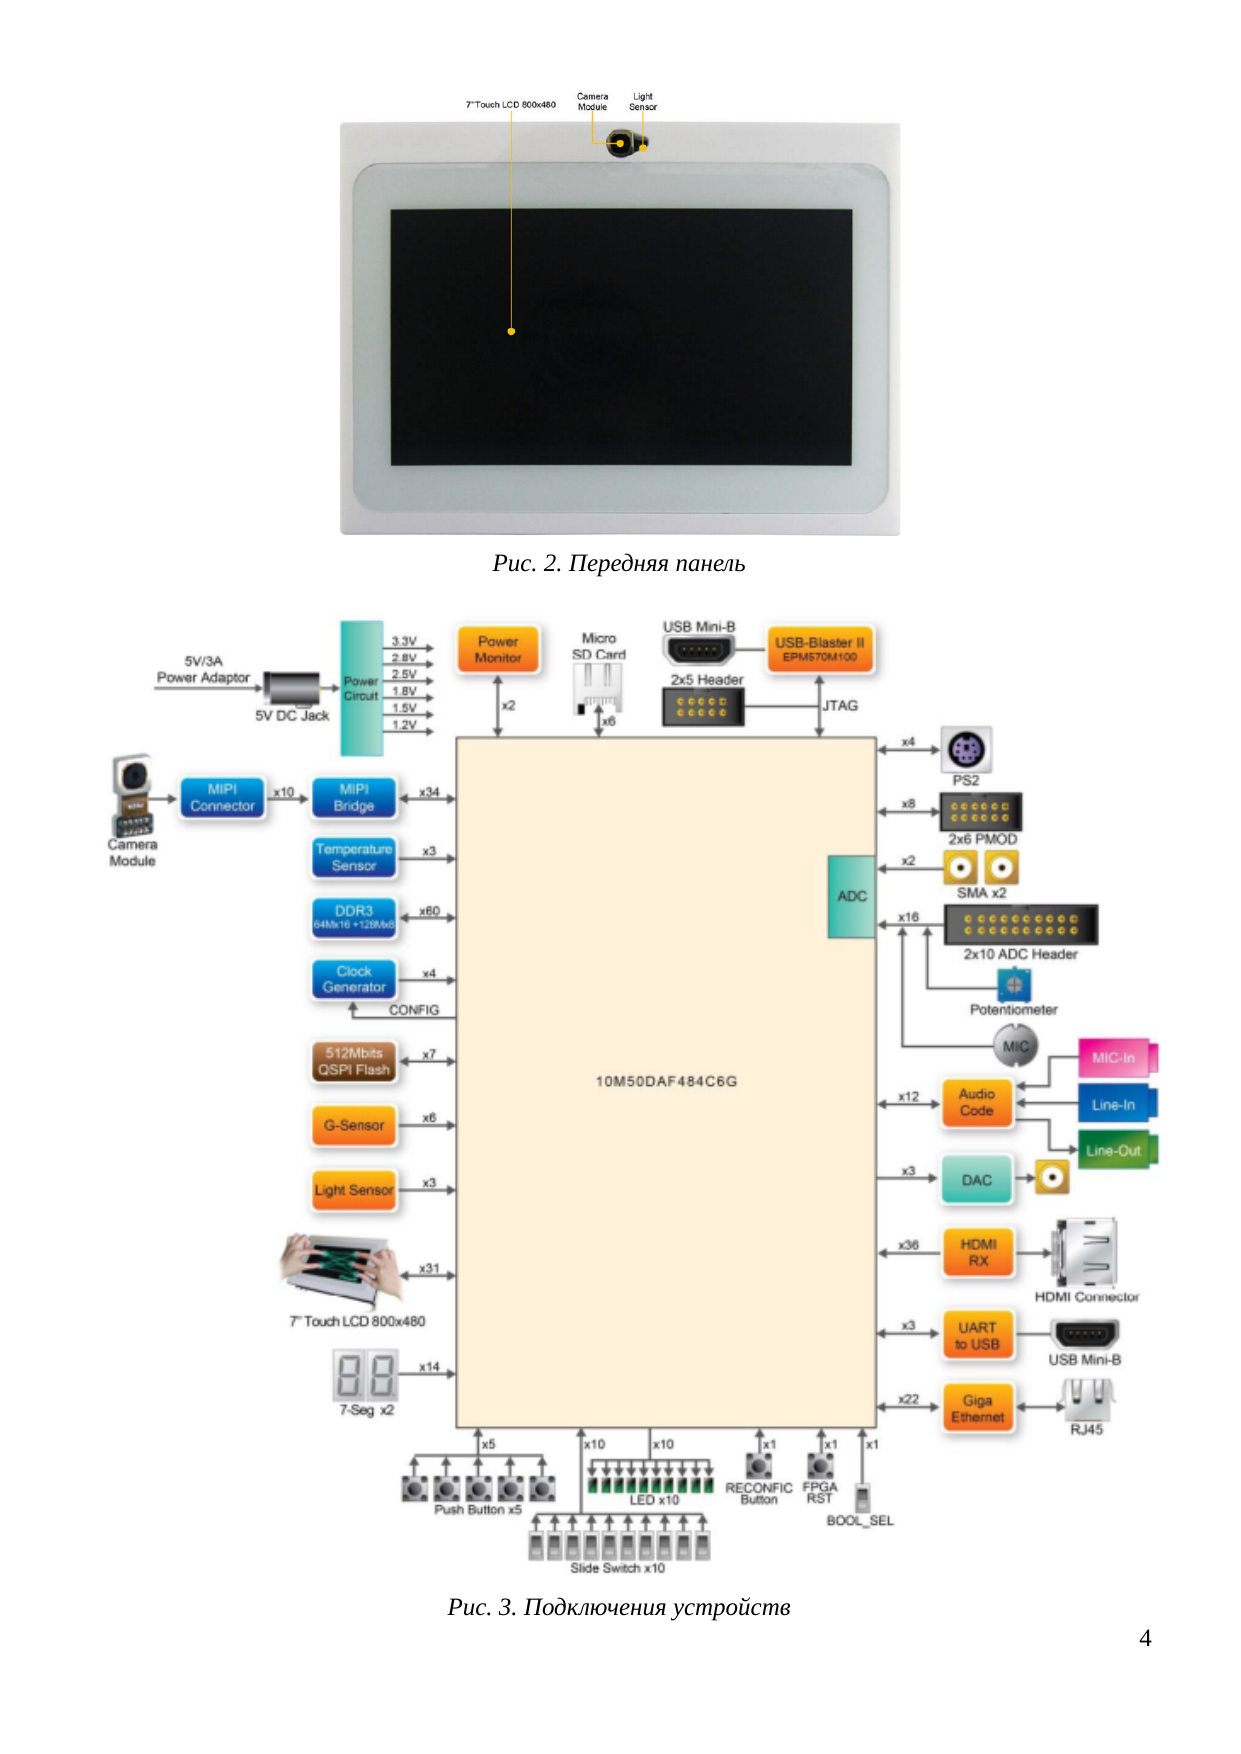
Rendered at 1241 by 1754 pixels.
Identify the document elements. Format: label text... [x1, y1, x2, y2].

text Рис. 2. Передняя панель [89, 548, 1152, 577]
picture [339, 88, 901, 536]
picture [88, 614, 1174, 1580]
text Рис. 3. Подключения устройств [89, 1592, 1152, 1621]
